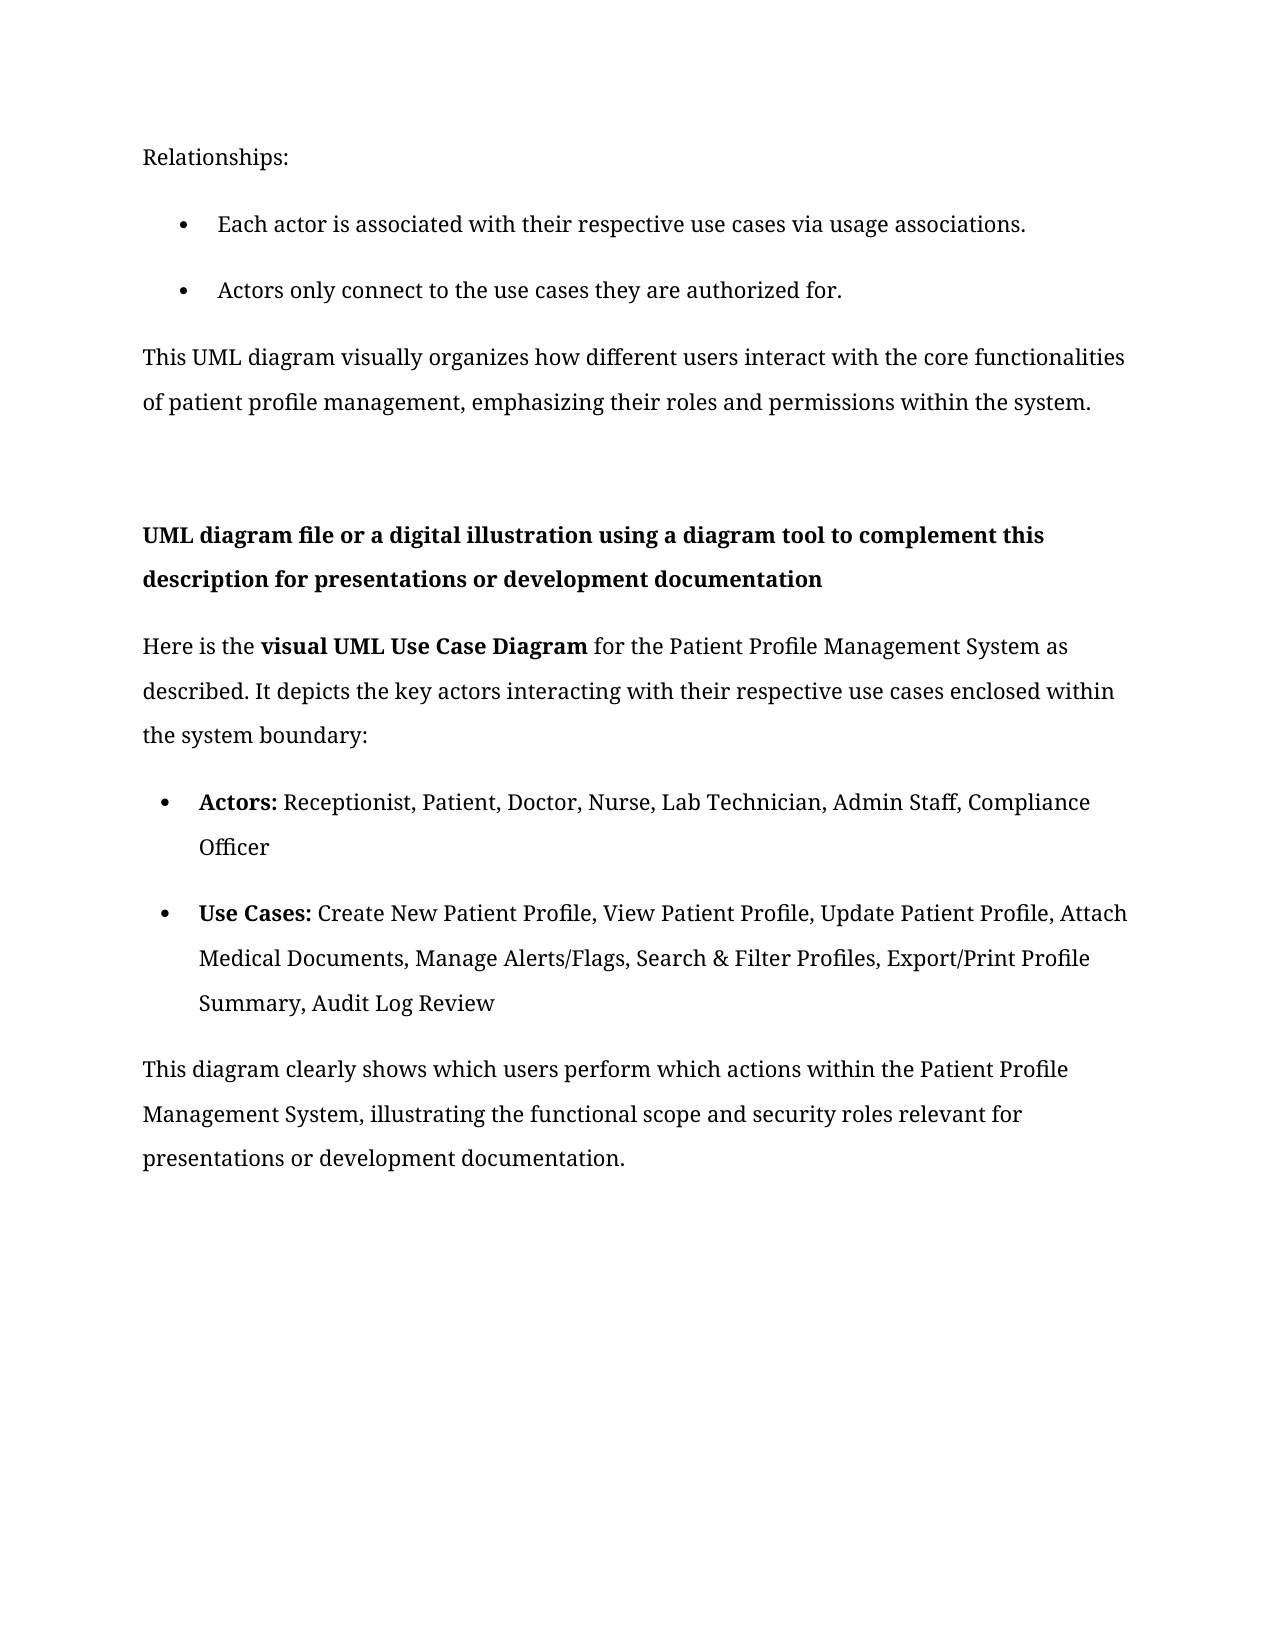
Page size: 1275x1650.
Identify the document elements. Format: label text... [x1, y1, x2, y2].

list Actors: Receptionist, Patient, Doctor, Nurse, Lab Technician, Admin Staff, Compliance Officer [161, 787, 1133, 861]
text This diagram clearly shows which users perform which actions within the Patient Profile Management System, illustrating the functional scope and security roles relevant for presentations or development documentation. [142, 1054, 1133, 1173]
text UML diagram file or a digital illustration using a diagram tool to complement this description for presentations or development documentation [142, 520, 1133, 594]
text Relationships: [142, 142, 1133, 172]
list Actors only connect to the use cases they are authorized for. [180, 275, 1133, 305]
list Each actor is associated with their respective use cases via usage associations. [180, 209, 1133, 238]
text This UML diagram visually organizes how different users interact with the core functionalities of patient profile management, emphasizing their roles and permissions within the system. [142, 342, 1133, 416]
text Here is the visual UML Use Case Diagram for the Patient Profile Management System as described. It depicts the key actors interacting with their respective use cases enclosed within the system boundary: [142, 631, 1133, 750]
list Use Cases: Create New Patient Profile, View Patient Profile, Update Patient Profile, Attach Medical Documents, Manage Alerts/Flags, Search & Filter Profiles, Export/Print Profile Summary, Audit Log Review [161, 898, 1133, 1017]
